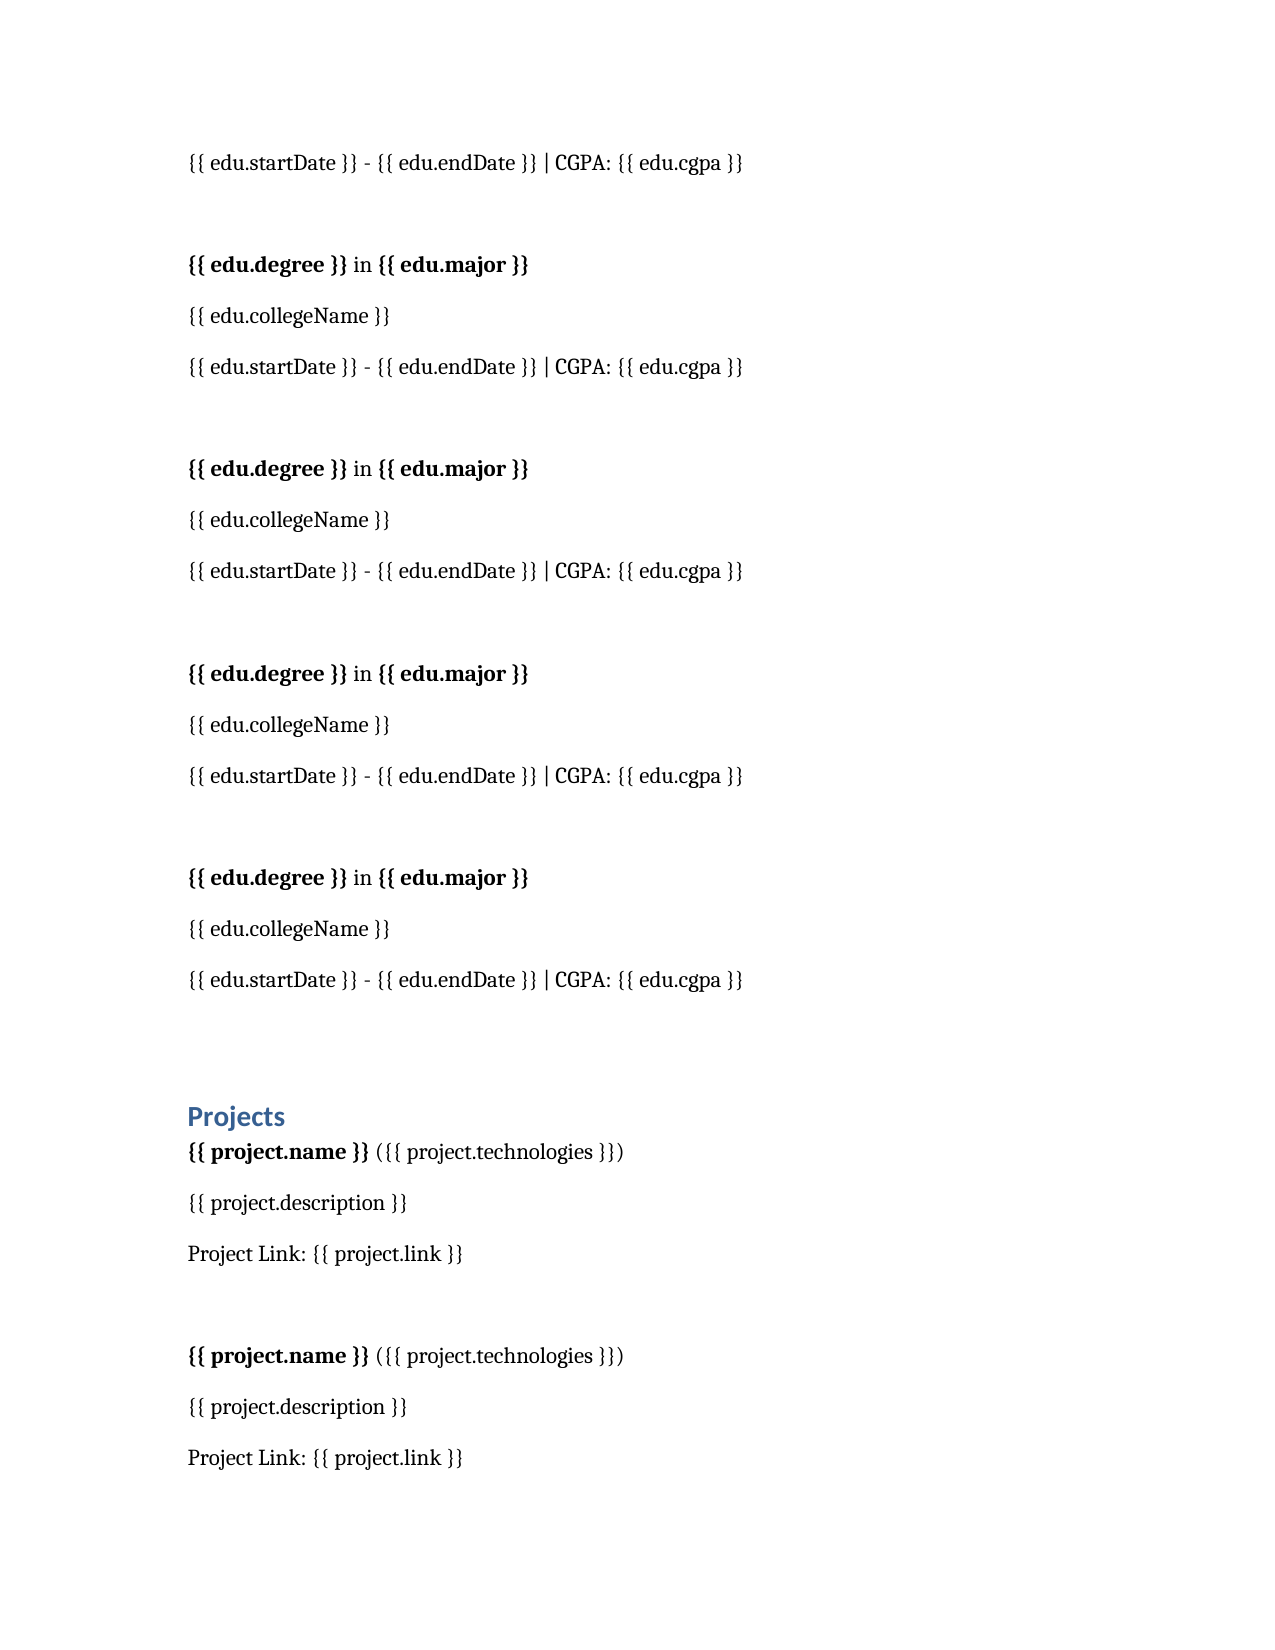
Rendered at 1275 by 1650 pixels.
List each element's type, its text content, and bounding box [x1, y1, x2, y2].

text {{ edu.startDate }} - {{ edu.endDate }} | CGPA: {{ edu.cgpa }} [187, 762, 1087, 789]
text {{ edu.startDate }} - {{ edu.endDate }} | CGPA: {{ edu.cgpa }} [187, 967, 1087, 993]
text {{ project.description }} [187, 1394, 1087, 1420]
text {{ edu.collegeName }} [187, 711, 1087, 738]
text {{ edu.degree }} in {{ edu.major }} [187, 252, 1087, 278]
text {{ edu.collegeName }} [187, 916, 1087, 942]
text {{ edu.startDate }} - {{ edu.endDate }} | CGPA: {{ edu.cgpa }} [187, 558, 1087, 585]
text {{ edu.degree }} in {{ edu.major }} [187, 864, 1087, 891]
text {{ project.name }} ({{ project.technologies }}) [187, 1139, 1087, 1165]
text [187, 150, 1087, 176]
text Project Link: {{ project.link }} [187, 1445, 1087, 1471]
subtitle Projects [187, 1098, 1087, 1133]
text {{ project.description }} [187, 1190, 1087, 1216]
text {{ edu.degree }} in {{ edu.major }} [187, 660, 1087, 687]
text {{ edu.collegeName }} [187, 507, 1087, 534]
text {{ edu.collegeName }} [187, 303, 1087, 329]
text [187, 354, 1087, 381]
text Project Link: {{ project.link }} [187, 1241, 1087, 1267]
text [187, 1343, 1087, 1369]
text {{ edu.degree }} in {{ edu.major }} [187, 456, 1087, 483]
